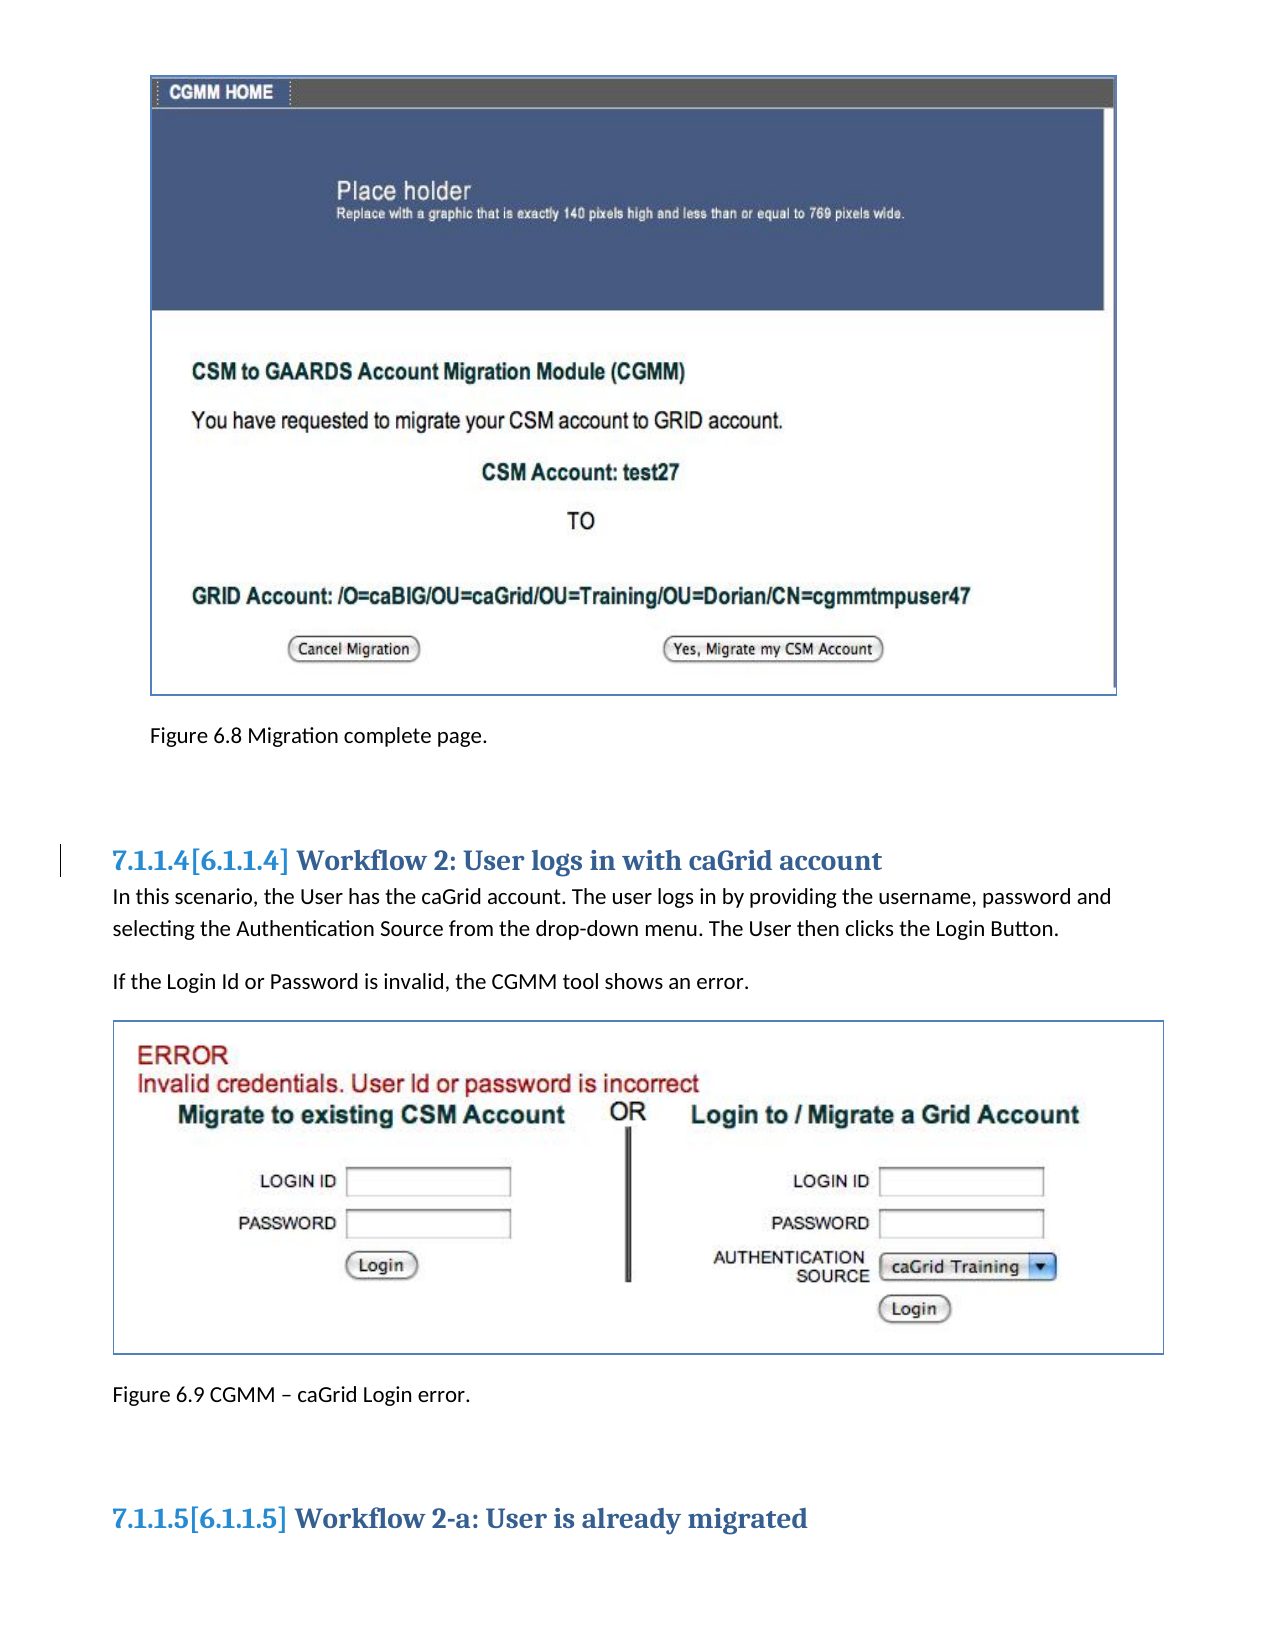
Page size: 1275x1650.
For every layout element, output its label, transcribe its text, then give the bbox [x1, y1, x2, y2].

text In this scenario, the User has the caGrid account. The user logs in by providing the username, password and selecting the Authentication Source from the drop-down menu. The User then clicks the Login Button. [112, 882, 1200, 942]
subtitle Workflow 2: User logs in with caGrid account [112, 844, 1200, 877]
subtitle Workflow 2-a: User is already migrated [112, 1502, 1200, 1536]
text If the Login Id or Password is invalid, the CGMM tool shows an error. [112, 967, 1200, 995]
picture [114, 1022, 1163, 1353]
picture [152, 77, 1116, 694]
text Figure 6.8 Migration complete page. [75, 721, 1200, 749]
text Figure 6.9 CGMM – caGrid Login error. [112, 1380, 1200, 1408]
